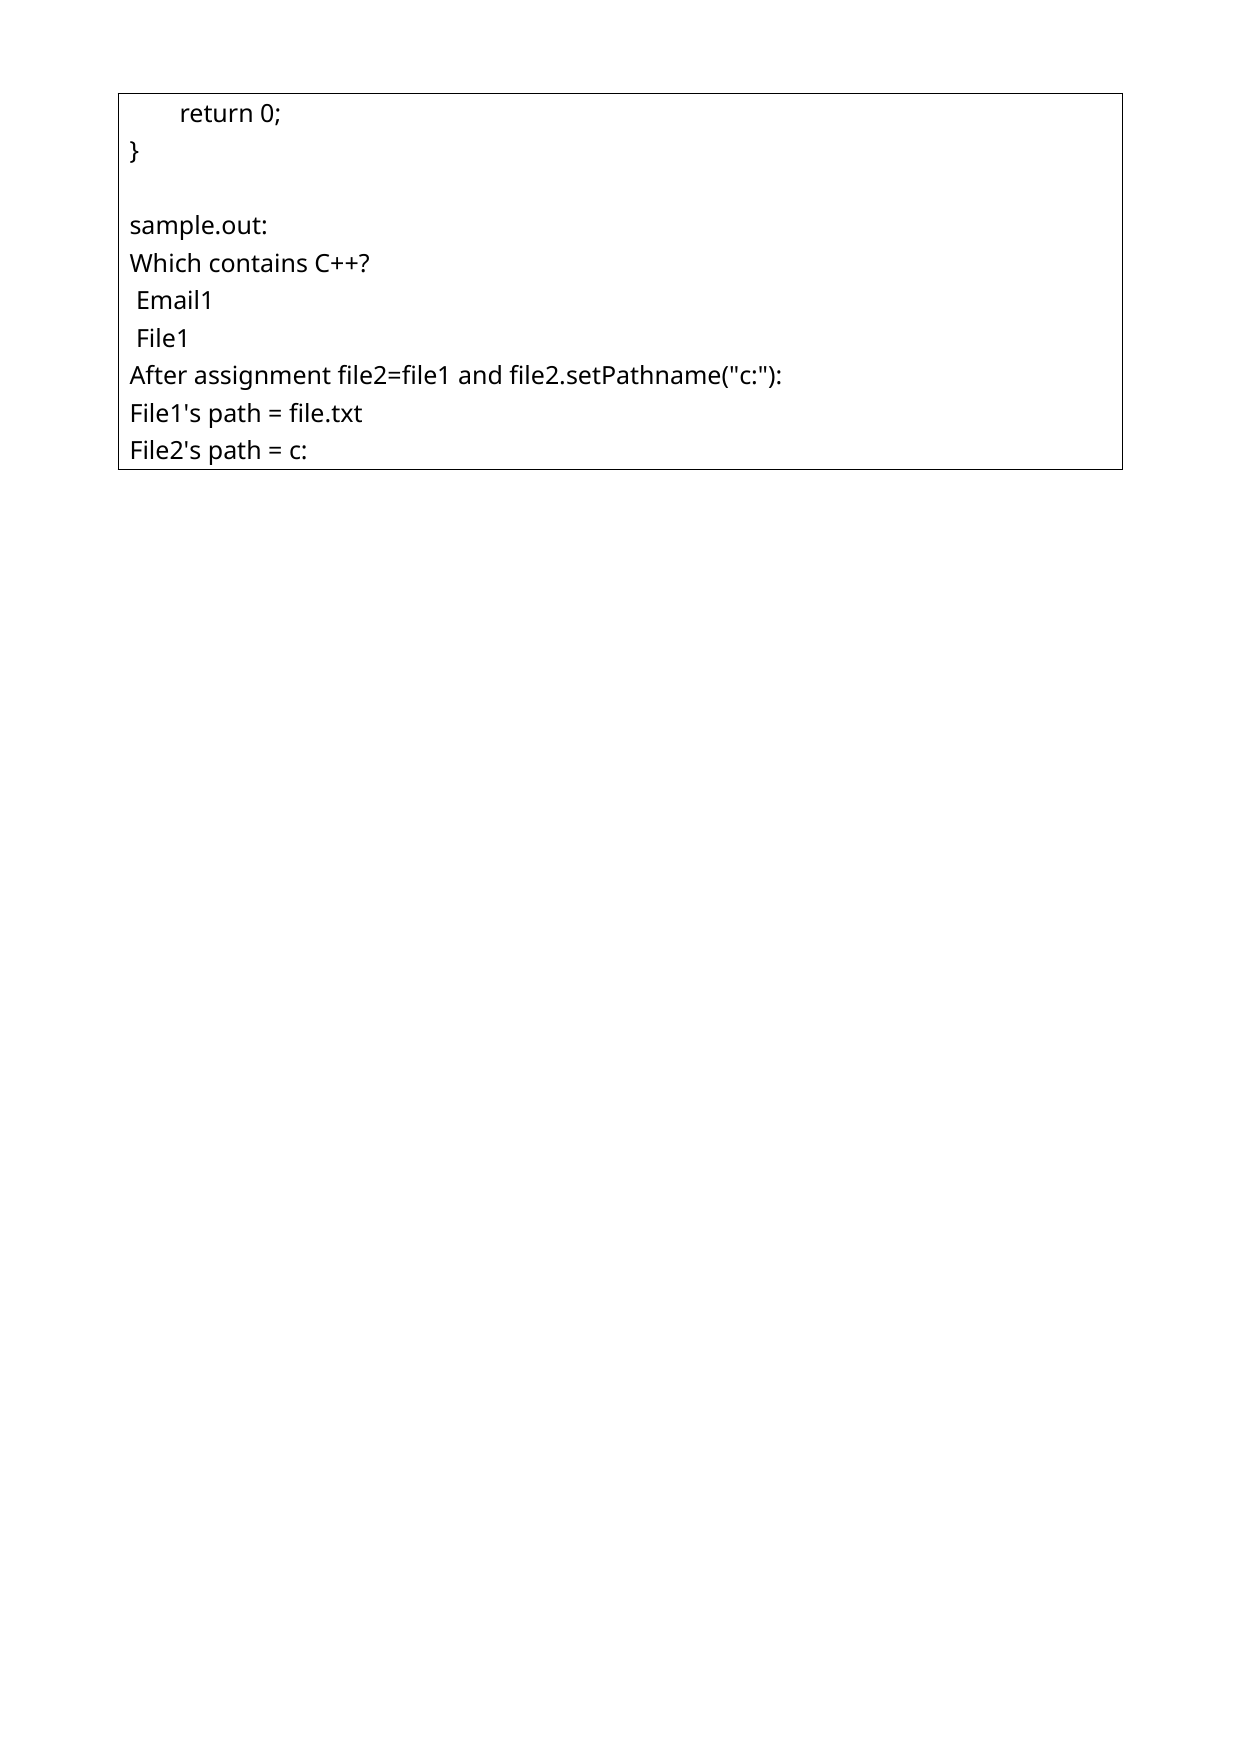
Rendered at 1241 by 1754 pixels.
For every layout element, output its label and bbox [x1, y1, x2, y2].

table_cell [119, 94, 1122, 469]
